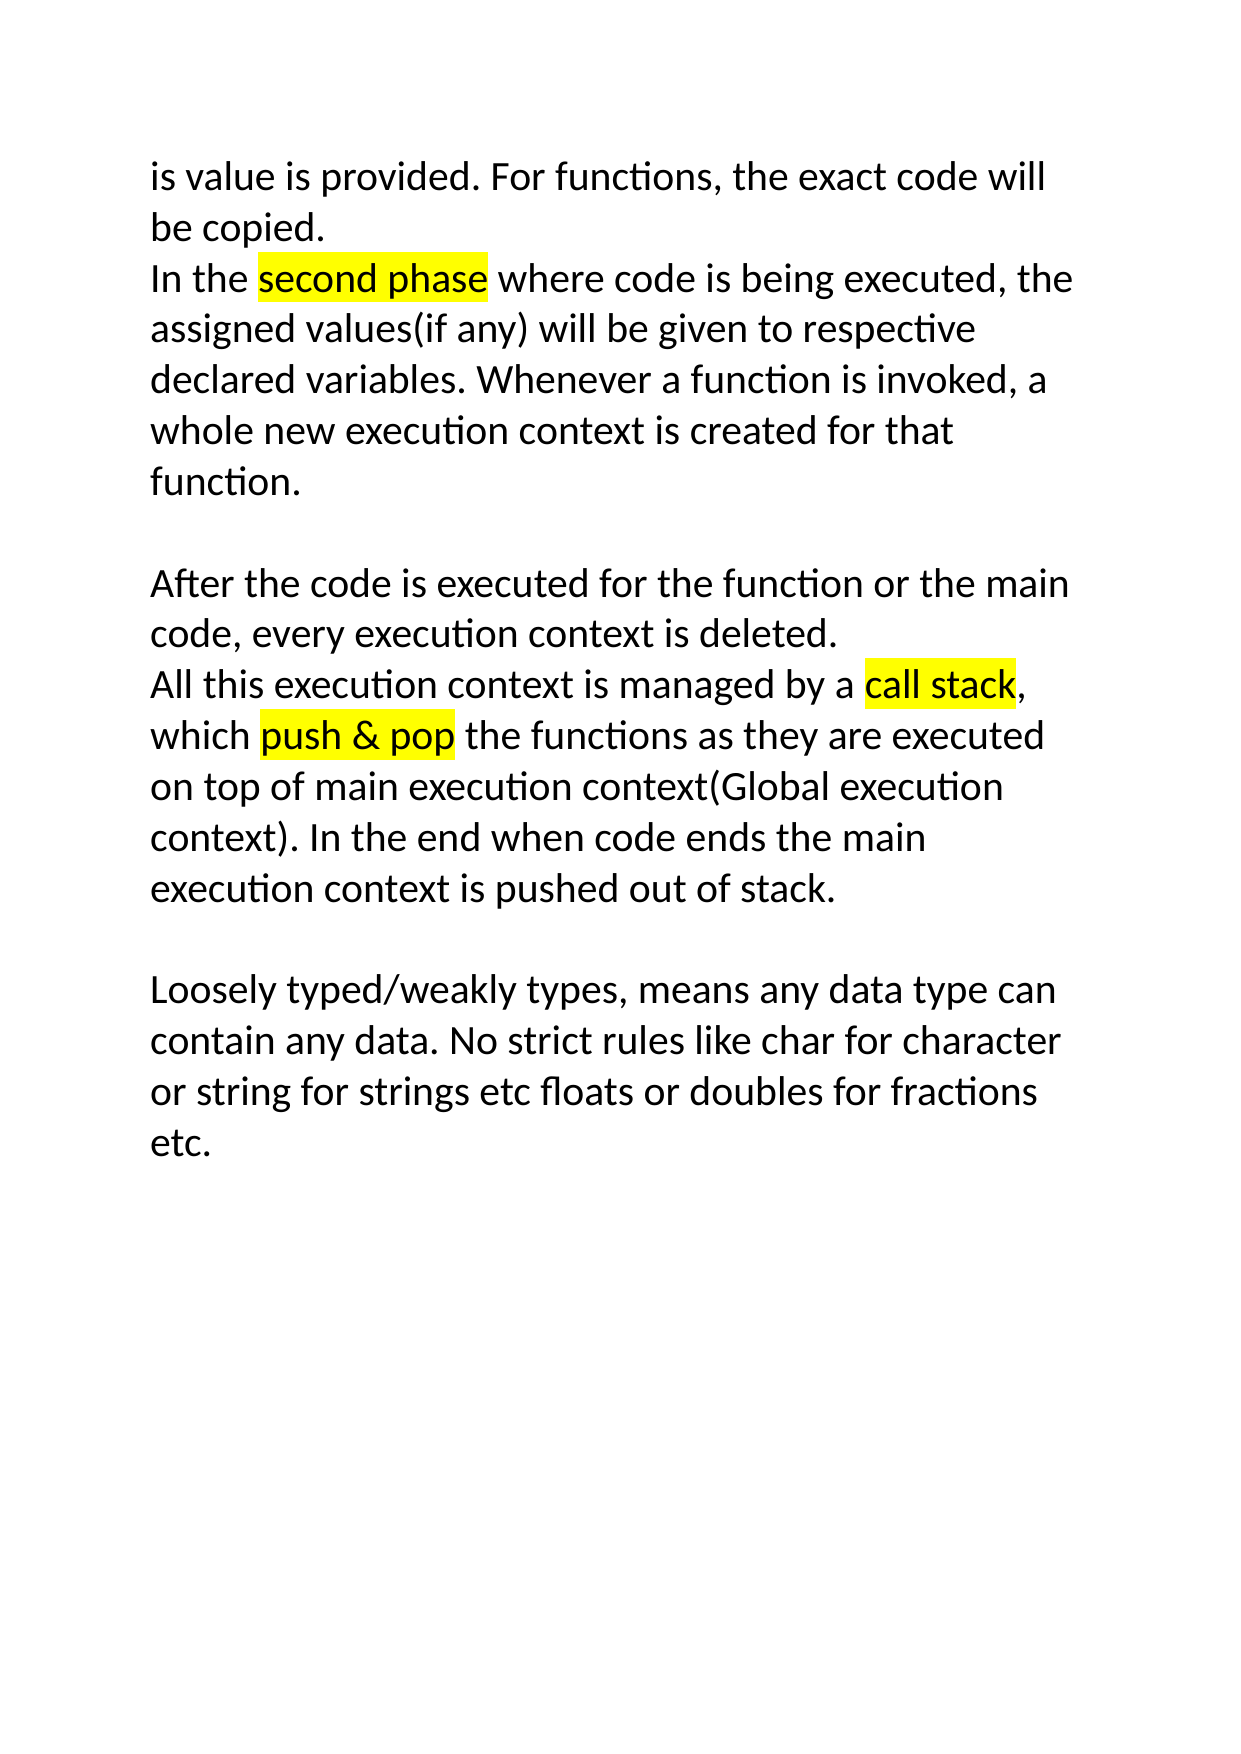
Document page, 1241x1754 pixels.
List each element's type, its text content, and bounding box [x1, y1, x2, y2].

text In the second phase where code is being executed, the assigned values(if any) will be given to respective declared variables. Whenever a function is invoked, a whole new execution context is created for that function. [150, 252, 1090, 506]
text All this execution context is managed by a call stack, which push & pop the functions as they are executed on top of main execution context(Global execution context). In the end when code ends the main execution context is pushed out of stack. [150, 658, 1090, 912]
text After the code is executed for the function or the main code, every execution context is deleted. [150, 557, 1090, 658]
text Loosely typed/weakly types, means any data type can contain any data. No strict rules like char for character or string for strings etc floats or doubles for fractions etc. [150, 963, 1090, 1167]
